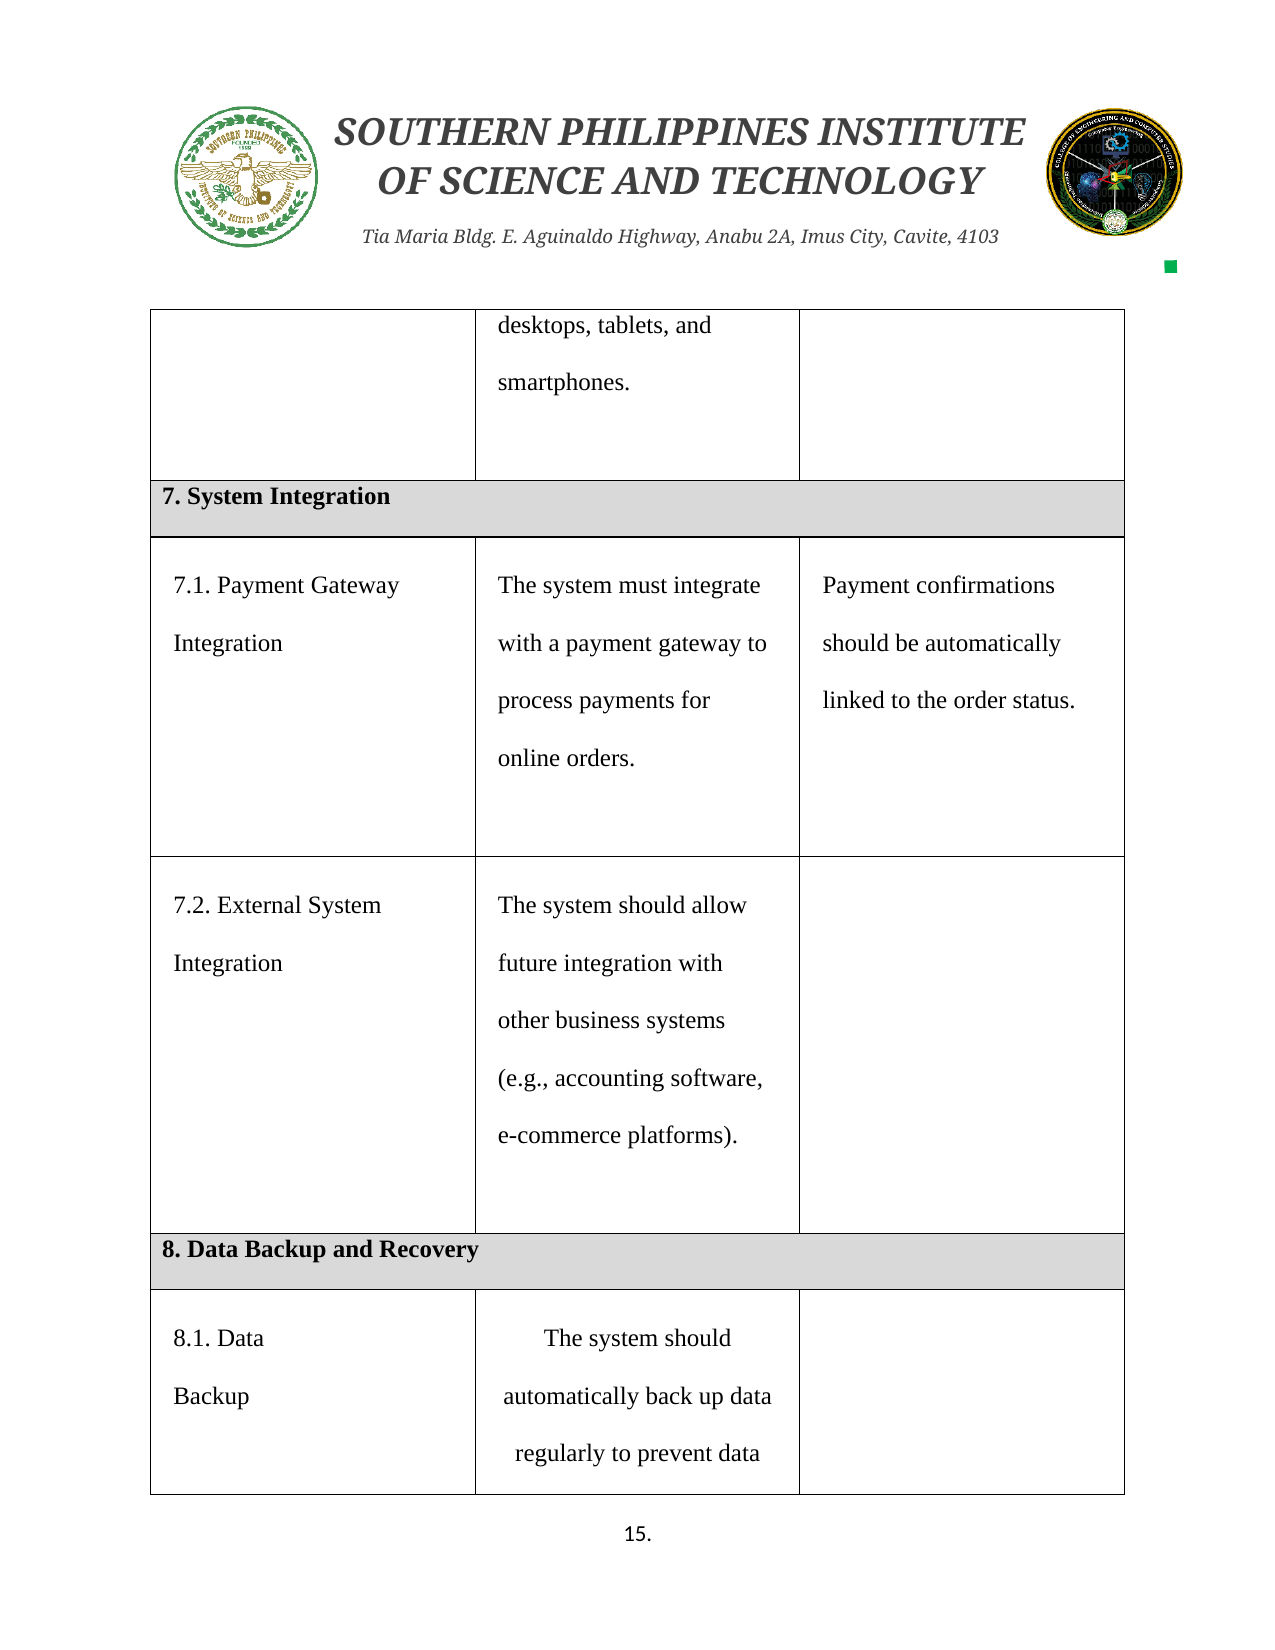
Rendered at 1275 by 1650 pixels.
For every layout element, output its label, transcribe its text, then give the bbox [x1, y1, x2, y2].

table_cell [151, 857, 475, 1233]
table_cell [800, 1290, 1124, 1494]
table_cell [476, 857, 799, 1233]
table_cell [476, 1290, 799, 1494]
table_cell [800, 310, 1124, 480]
table_cell 7. System Integration [151, 481, 1124, 536]
table_cell [151, 310, 475, 480]
table_cell [476, 310, 799, 480]
table_cell 8. Data Backup and Recovery [151, 1234, 1124, 1289]
picture [1040, 107, 1189, 238]
table_cell [800, 857, 1124, 1233]
table_cell [800, 538, 1124, 856]
table_cell [151, 538, 475, 856]
table_cell [476, 538, 799, 856]
picture [170, 102, 321, 252]
table_cell [151, 1290, 475, 1494]
